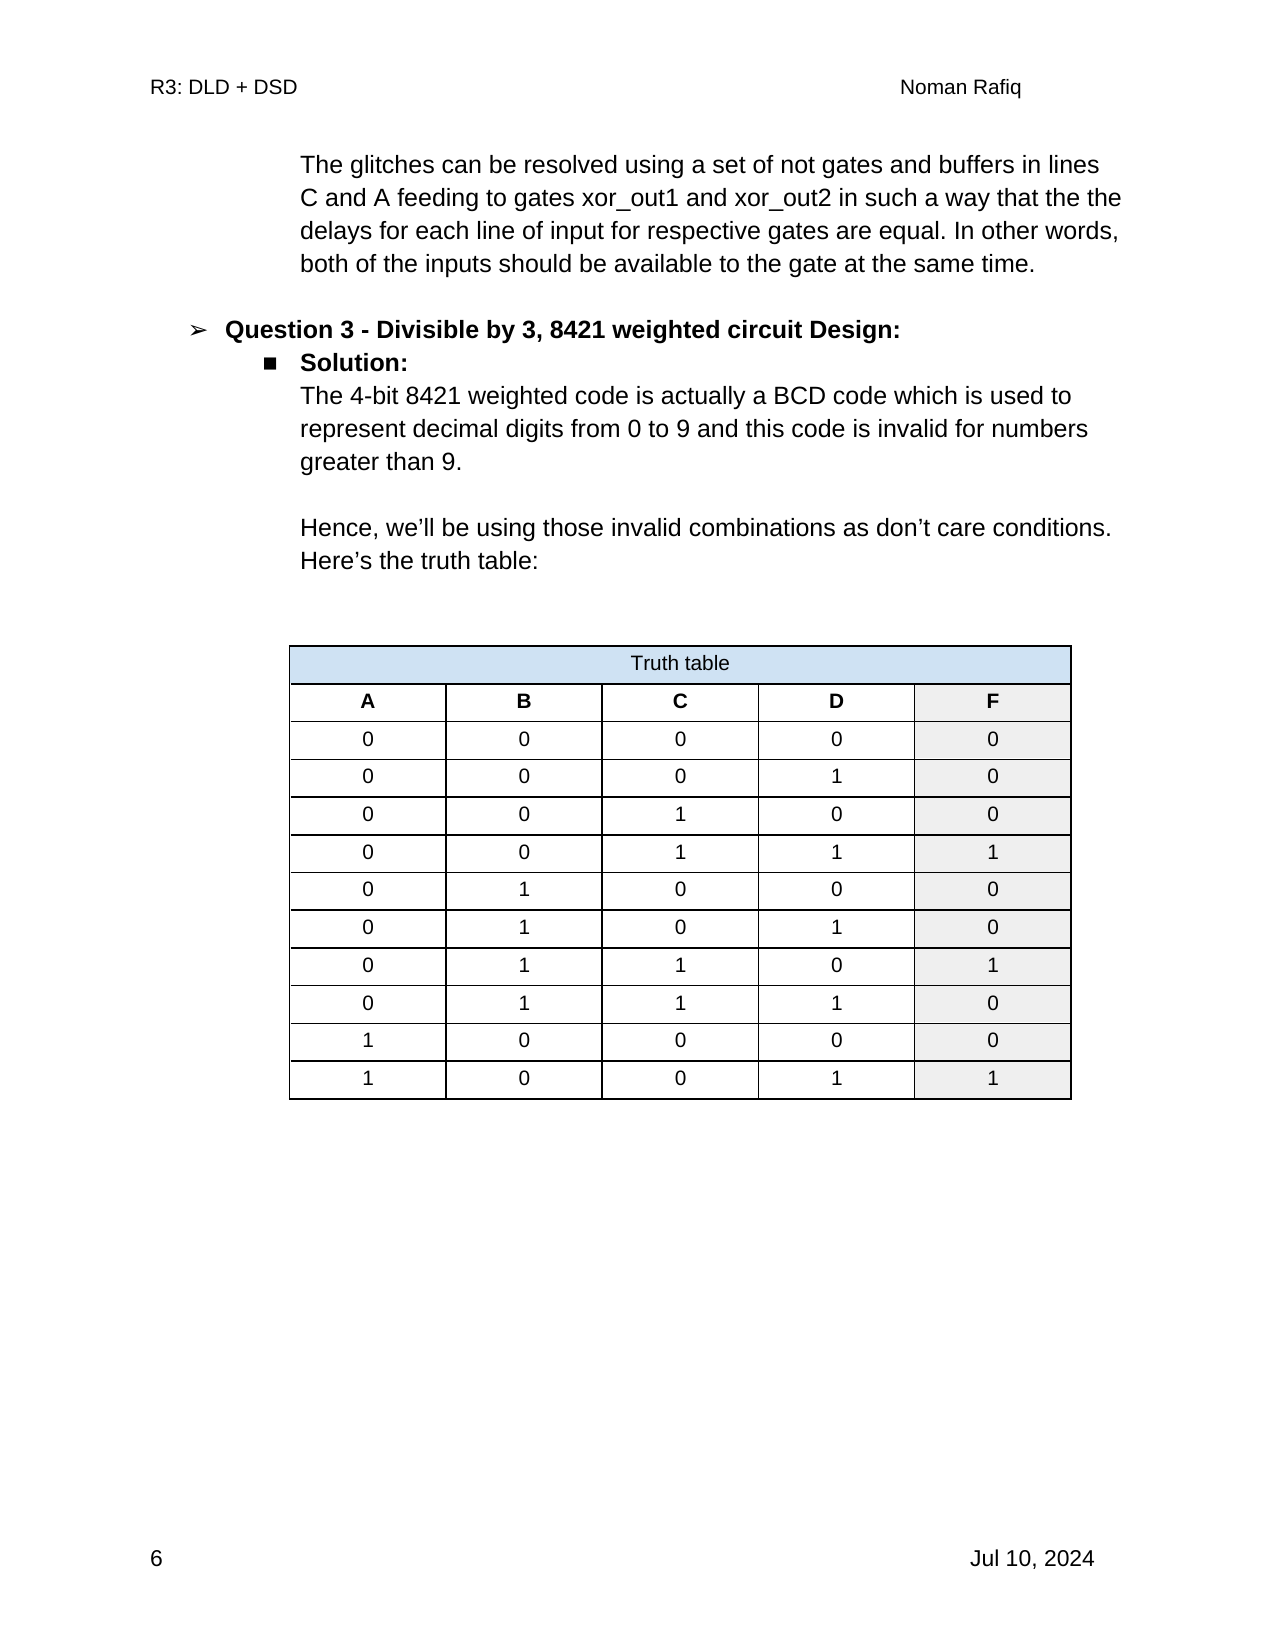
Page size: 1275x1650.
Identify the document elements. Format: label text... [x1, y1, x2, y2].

table_cell 1 [447, 949, 601, 985]
table_cell 0 [290, 986, 445, 1022]
table_cell 0 [915, 760, 1070, 796]
table_cell 0 [290, 835, 445, 872]
table_cell 0 [603, 1024, 758, 1060]
table_cell 0 [290, 873, 445, 909]
table_cell 1 [603, 798, 758, 834]
table_cell 0 [447, 1024, 601, 1060]
table_cell 1 [915, 1062, 1070, 1098]
table_cell 0 [603, 760, 758, 796]
table_cell 0 [447, 798, 601, 834]
table_cell 0 [447, 1062, 601, 1098]
table_cell 0 [915, 873, 1070, 909]
table_cell 0 [447, 836, 601, 872]
table_cell B [447, 685, 601, 721]
table_cell 0 [290, 948, 445, 985]
table_cell 0 [603, 873, 758, 909]
table_cell 1 [603, 949, 758, 985]
text Here’s the truth table: [300, 546, 1125, 575]
table_cell 0 [603, 1062, 758, 1098]
table_cell 0 [915, 986, 1070, 1022]
text Hence, we’ll be using those invalid combinations as don’t care conditions. [300, 513, 1125, 542]
table_cell 1 [759, 1062, 914, 1098]
table_cell 0 [603, 911, 758, 947]
table_cell 1 [759, 986, 914, 1022]
table_cell 1 [447, 873, 601, 909]
table_cell 1 [603, 836, 758, 872]
table_cell 0 [447, 722, 601, 758]
table_header Truth table [290, 647, 1070, 683]
table_cell 0 [915, 911, 1070, 947]
table_cell 1 [759, 836, 914, 872]
table_cell 0 [759, 949, 914, 985]
table_cell 1 [759, 760, 914, 796]
table_cell 1 [290, 1024, 445, 1060]
table_cell 1 [603, 986, 758, 1022]
table_cell 1 [447, 986, 601, 1022]
table_cell 0 [759, 873, 914, 909]
table_cell D [759, 685, 914, 721]
table_cell 0 [915, 1024, 1070, 1060]
table_cell 0 [915, 798, 1070, 834]
table_cell 0 [290, 722, 445, 758]
text The 4-bit 8421 weighted code is actually a BCD code which is used to represent decimal digits from 0 to 9 and this code is invalid for numbers greater than 9. [300, 381, 1125, 476]
table_cell 0 [759, 722, 914, 758]
table_cell 0 [759, 798, 914, 834]
table_cell 0 [603, 722, 758, 758]
table_cell C [603, 685, 758, 721]
table_cell 0 [290, 797, 445, 834]
table_cell 1 [915, 836, 1070, 872]
table_cell F [915, 685, 1070, 721]
list Solution: [262, 348, 1125, 377]
table_cell A [290, 684, 445, 721]
table_cell 0 [290, 760, 445, 796]
table_cell 0 [290, 910, 445, 947]
list Question 3 - Divisible by 3, 8421 weighted circuit Design: [187, 315, 1125, 344]
table_cell 0 [915, 722, 1070, 758]
table_cell 1 [290, 1061, 445, 1098]
table_cell 1 [915, 949, 1070, 985]
table_cell 1 [759, 911, 914, 947]
table_cell 0 [759, 1024, 914, 1060]
text The glitches can be resolved using a set of not gates and buffers in lines C and A feeding to gates xor_out1 and xor_out2 in such a way that the the delays for each line of input for respective gates are equal. In other words, both of the inputs should be available to the gate at the same time. [300, 150, 1125, 278]
table_cell 0 [447, 760, 601, 796]
table_cell 1 [447, 911, 601, 947]
